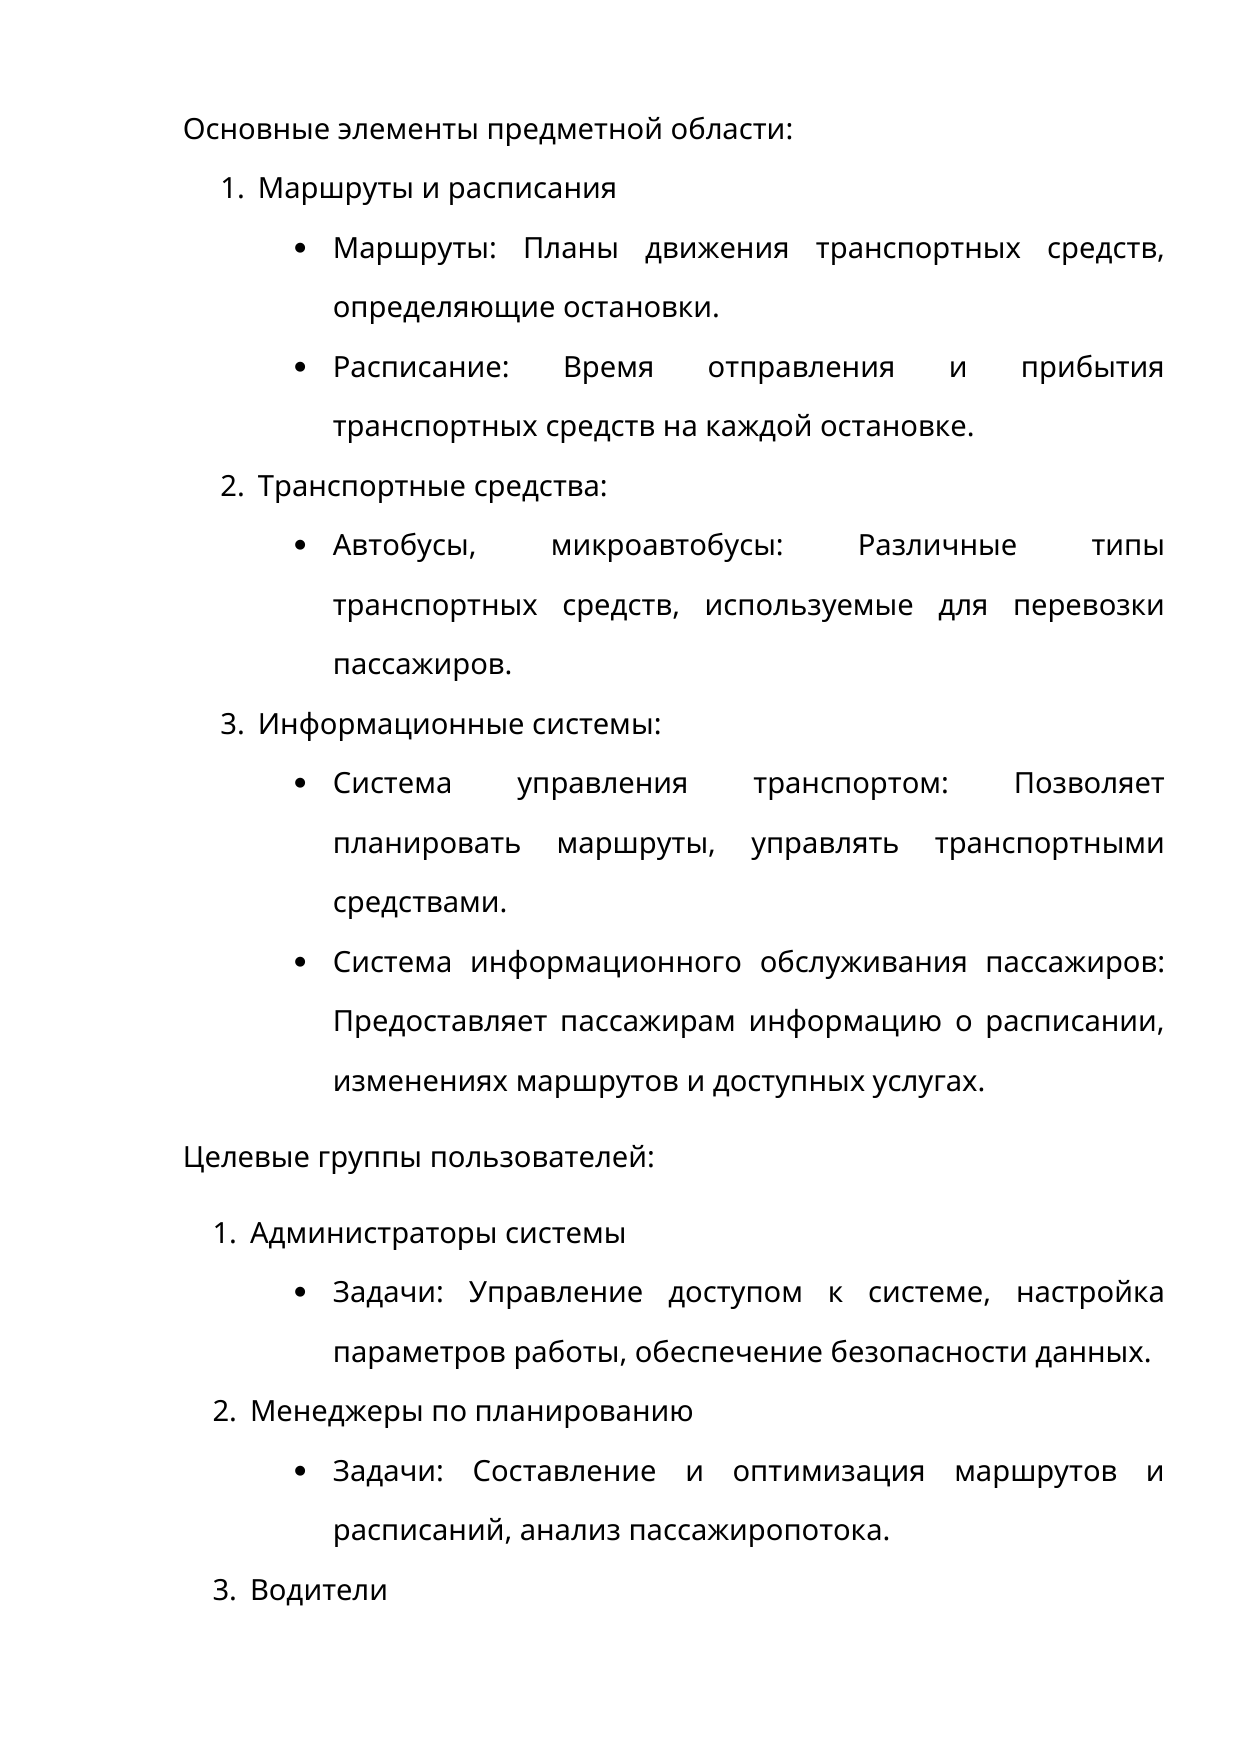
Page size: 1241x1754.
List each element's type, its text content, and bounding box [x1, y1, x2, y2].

list Администраторы системы [212, 1212, 1165, 1252]
list Система управления транспортом: Позволяет планировать маршруты, управлять транспортными средствами. [295, 762, 1165, 921]
list Информационные системы: [220, 703, 1165, 743]
list Задачи: Управление доступом к системе, настройка параметров работы, обеспечение безопасности данных. [295, 1272, 1165, 1371]
list Транспортные средства: [220, 465, 1165, 505]
list Автобусы, микроавтобусы: Различные типы транспортных средств, используемые для перевозки пассажиров. [295, 524, 1165, 683]
text Целевые группы пользователей: [94, 1136, 1165, 1176]
list Задачи: Составление и оптимизация маршрутов и расписаний, анализ пассажиропотока. [295, 1450, 1165, 1549]
list Система информационного обслуживания пассажиров: Предоставляет пассажирам информацию о расписании, изменениях маршрутов и доступных услугах. [295, 941, 1165, 1099]
list Маршруты и расписания [220, 168, 1165, 207]
text Основные элементы предметной области: [94, 108, 1165, 148]
list Расписание: Время отправления и прибытия транспортных средств на каждой остановке. [295, 346, 1165, 445]
list Менеджеры по планированию [212, 1391, 1165, 1430]
list Маршруты: Планы движения транспортных средств, определяющие остановки. [295, 227, 1165, 326]
list Водители [212, 1569, 1165, 1609]
